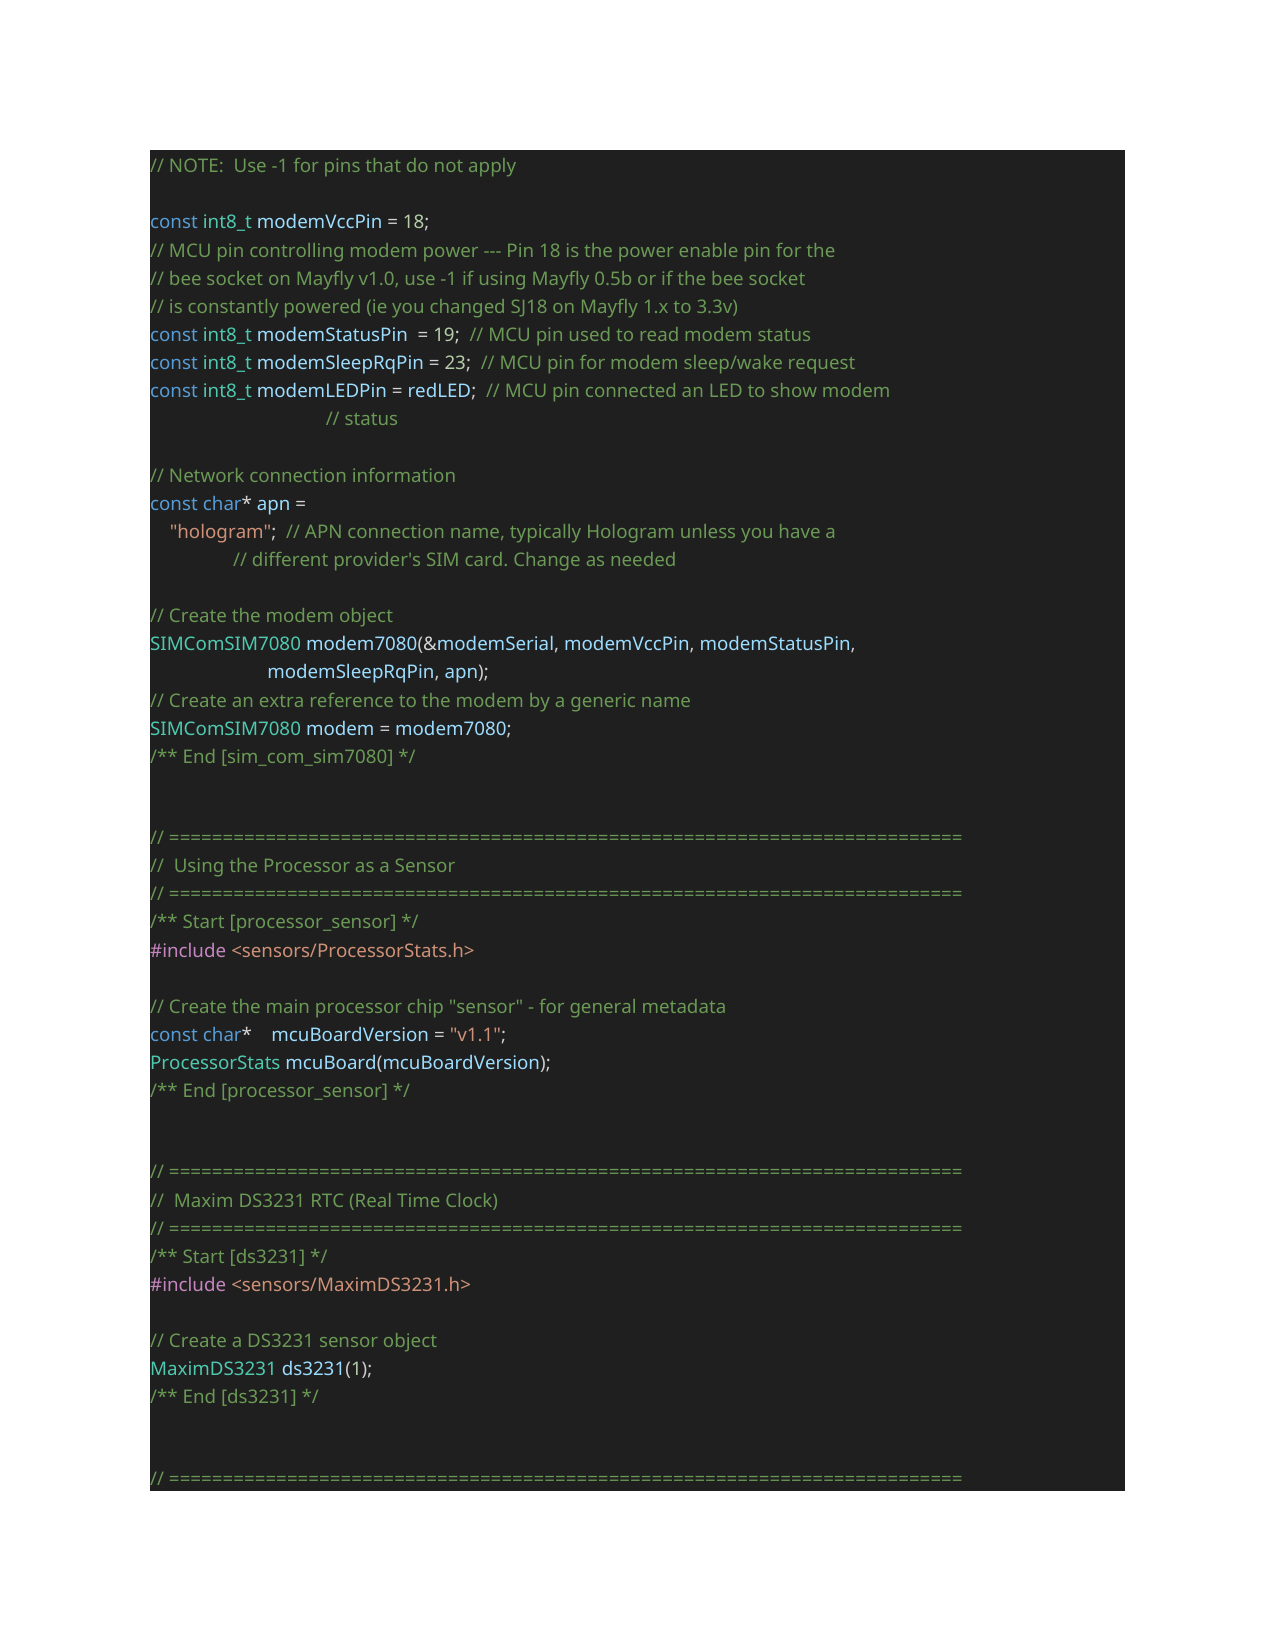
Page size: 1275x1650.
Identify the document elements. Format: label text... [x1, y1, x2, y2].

text // Create the main processor chip "sensor" - for general metadata [150, 991, 1125, 1019]
text // Maxim DS3231 RTC (Real Time Clock) [150, 1184, 1125, 1212]
text /** End [processor_sensor] */ [150, 1075, 1125, 1103]
text // bee socket on Mayfly v1.0, use -1 if using Mayfly 0.5b or if the bee socket [150, 262, 1125, 291]
text // MCU pin controlling modem power --- Pin 18 is the power enable pin for the [150, 234, 1125, 262]
text modemSleepRqPin, apn); [150, 656, 1125, 684]
text "hologram"; // APN connection name, typically Hologram unless you have a [150, 516, 1125, 544]
text SIMComSIM7080 modem7080(&modemSerial, modemVccPin, modemStatusPin, [150, 628, 1125, 656]
text const int8_t modemLEDPin = redLED; // MCU pin connected an LED to show modem [150, 375, 1125, 403]
text #include <sensors/ProcessorStats.h> [150, 934, 1125, 962]
text // Create the modem object [150, 600, 1125, 628]
text // Create an extra reference to the modem by a generic name [150, 684, 1125, 712]
text // ========================================================================== [150, 822, 1125, 850]
text const int8_t modemVccPin = 18; [150, 206, 1125, 234]
text /** End [sim_com_sim7080] */ [150, 741, 1125, 769]
text /** Start [ds3231] */ [150, 1241, 1125, 1269]
text const char* apn = [150, 487, 1125, 516]
text // ========================================================================== [150, 1156, 1125, 1184]
text // is constantly powered (ie you changed SJ18 on Mayfly 1.x to 3.3v) [150, 291, 1125, 319]
text // ========================================================================== [150, 1212, 1125, 1241]
text SIMComSIM7080 modem = modem7080; [150, 712, 1125, 741]
text // NOTE: Use -1 for pins that do not apply [150, 150, 1125, 178]
text const char* mcuBoardVersion = "v1.1"; [150, 1019, 1125, 1047]
text #include <sensors/MaximDS3231.h> [150, 1269, 1125, 1297]
text // status [150, 403, 1125, 431]
text // Network connection information [150, 459, 1125, 487]
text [150, 1462, 1125, 1491]
text // ========================================================================== [150, 878, 1125, 906]
text const int8_t modemStatusPin = 19; // MCU pin used to read modem status [150, 319, 1125, 347]
text ProcessorStats mcuBoard(mcuBoardVersion); [150, 1047, 1125, 1075]
text // different provider's SIM card. Change as needed [150, 544, 1125, 572]
text // Using the Processor as a Sensor [150, 850, 1125, 878]
text const int8_t modemSleepRqPin = 23; // MCU pin for modem sleep/wake request [150, 347, 1125, 375]
text // Create a DS3231 sensor object [150, 1325, 1125, 1353]
text MaximDS3231 ds3231(1); [150, 1353, 1125, 1381]
text /** End [ds3231] */ [150, 1381, 1125, 1409]
text /** Start [processor_sensor] */ [150, 906, 1125, 934]
